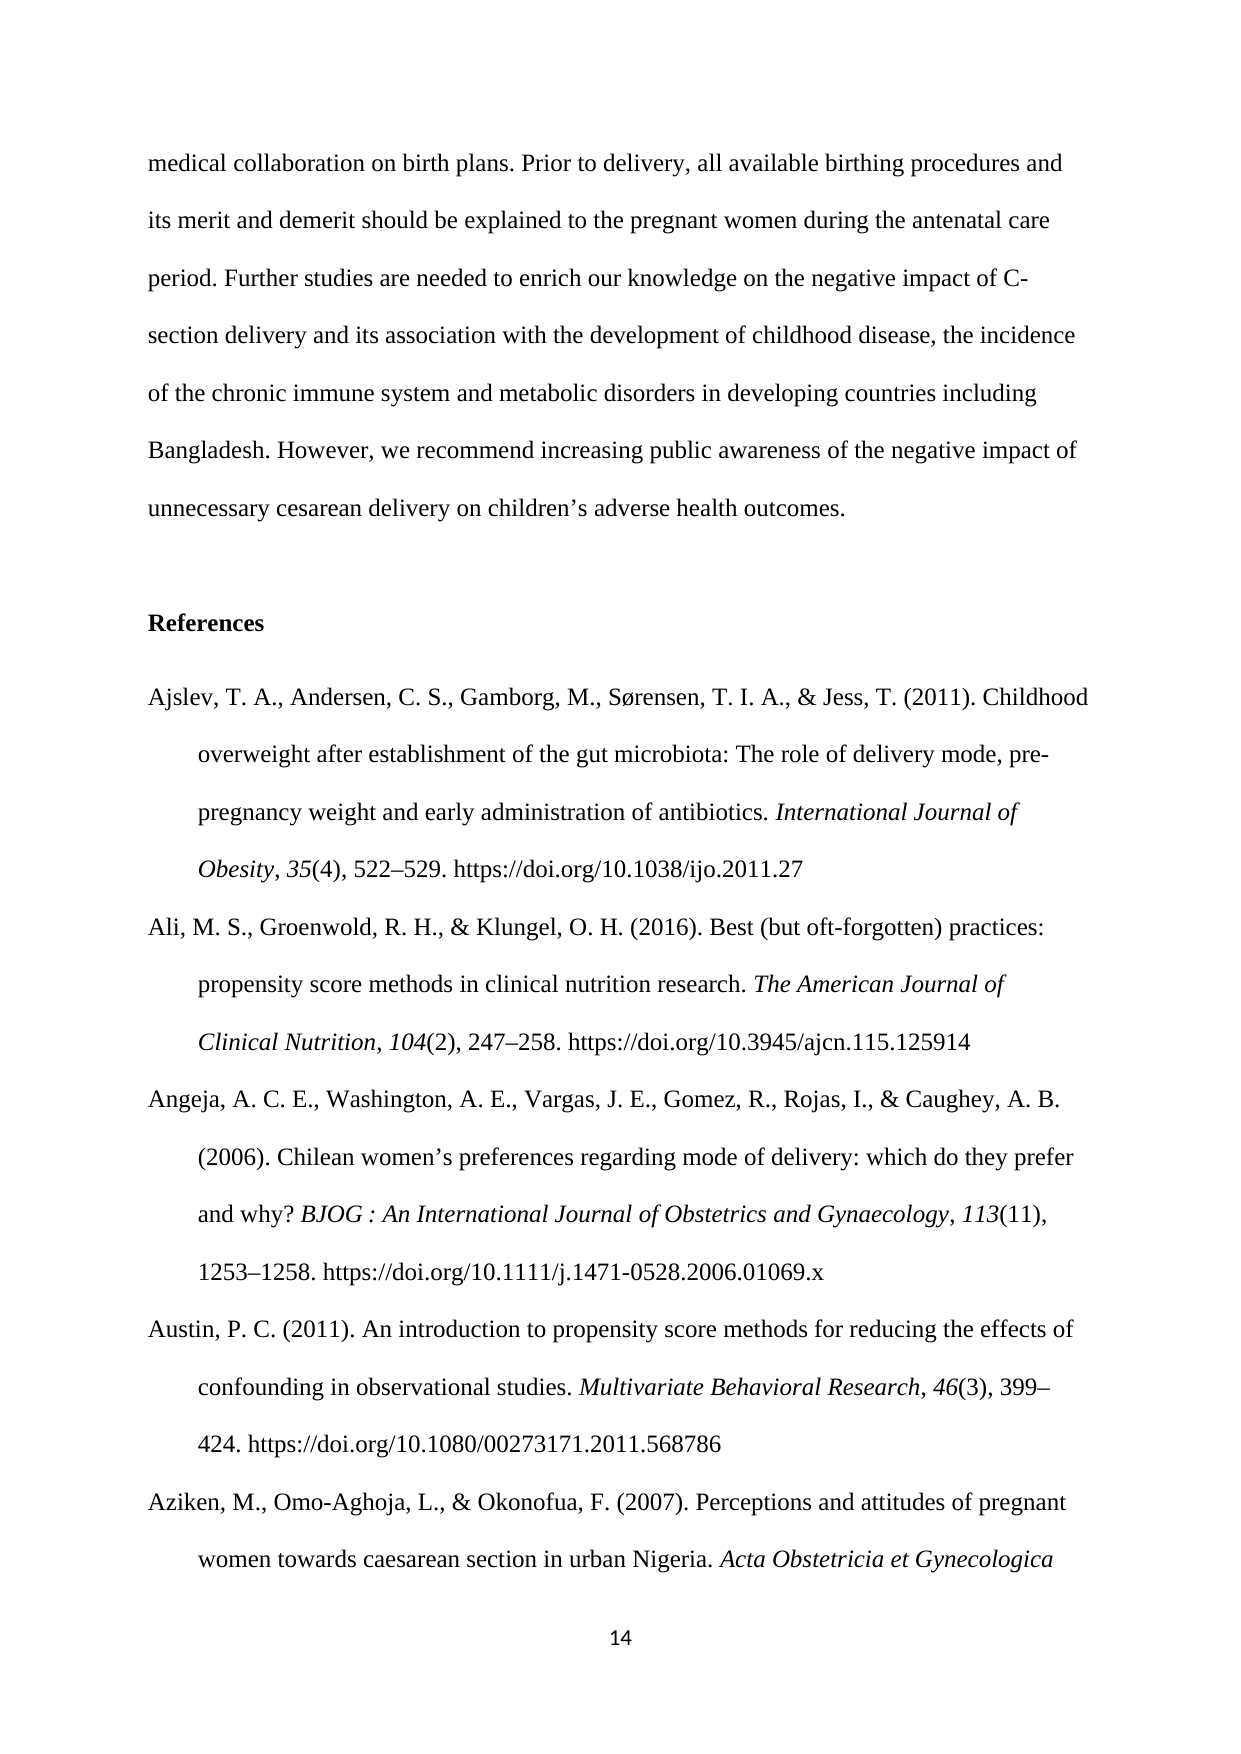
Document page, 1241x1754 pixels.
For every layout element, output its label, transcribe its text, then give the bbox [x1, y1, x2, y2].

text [148, 1487, 1092, 1573]
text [148, 148, 1092, 521]
text Ali, M. S., Groenwold, R. H., & Klungel, O. H. (2016). Best (but oft-forgotten) practices: propensity score methods in clinical nutrition research. The American Journal of Clinical Nutrition, 104(2), 247–258. https://doi.org/10.3945/ajcn.115.125914 [148, 912, 1092, 1056]
text Ajslev, T. A., Andersen, C. S., Gamborg, M., Sørensen, T. I. A., & Jess, T. (2011). Childhood overweight after establishment of the gut microbiota: The role of delivery mode, pre-pregnancy weight and early administration of antibiotics. International Journal of Obesity, 35(4), 522–529. https://doi.org/10.1038/ijo.2011.27 [148, 682, 1092, 883]
text Angeja, A. C. E., Washington, A. E., Vargas, J. E., Gomez, R., Rojas, I., & Caughey, A. B. (2006). Chilean women’s preferences regarding mode of delivery: which do they prefer and why? BJOG : An International Journal of Obstetrics and Gynaecology, 113(11), 1253–1258. https://doi.org/10.1111/j.1471-0528.2006.01069.x [148, 1084, 1092, 1286]
text References [148, 608, 1092, 636]
text Austin, P. C. (2011). An introduction to propensity score methods for reducing the effects of confounding in observational studies. Multivariate Behavioral Research, 46(3), 399–424. https://doi.org/10.1080/00273171.2011.568786 [148, 1314, 1092, 1458]
